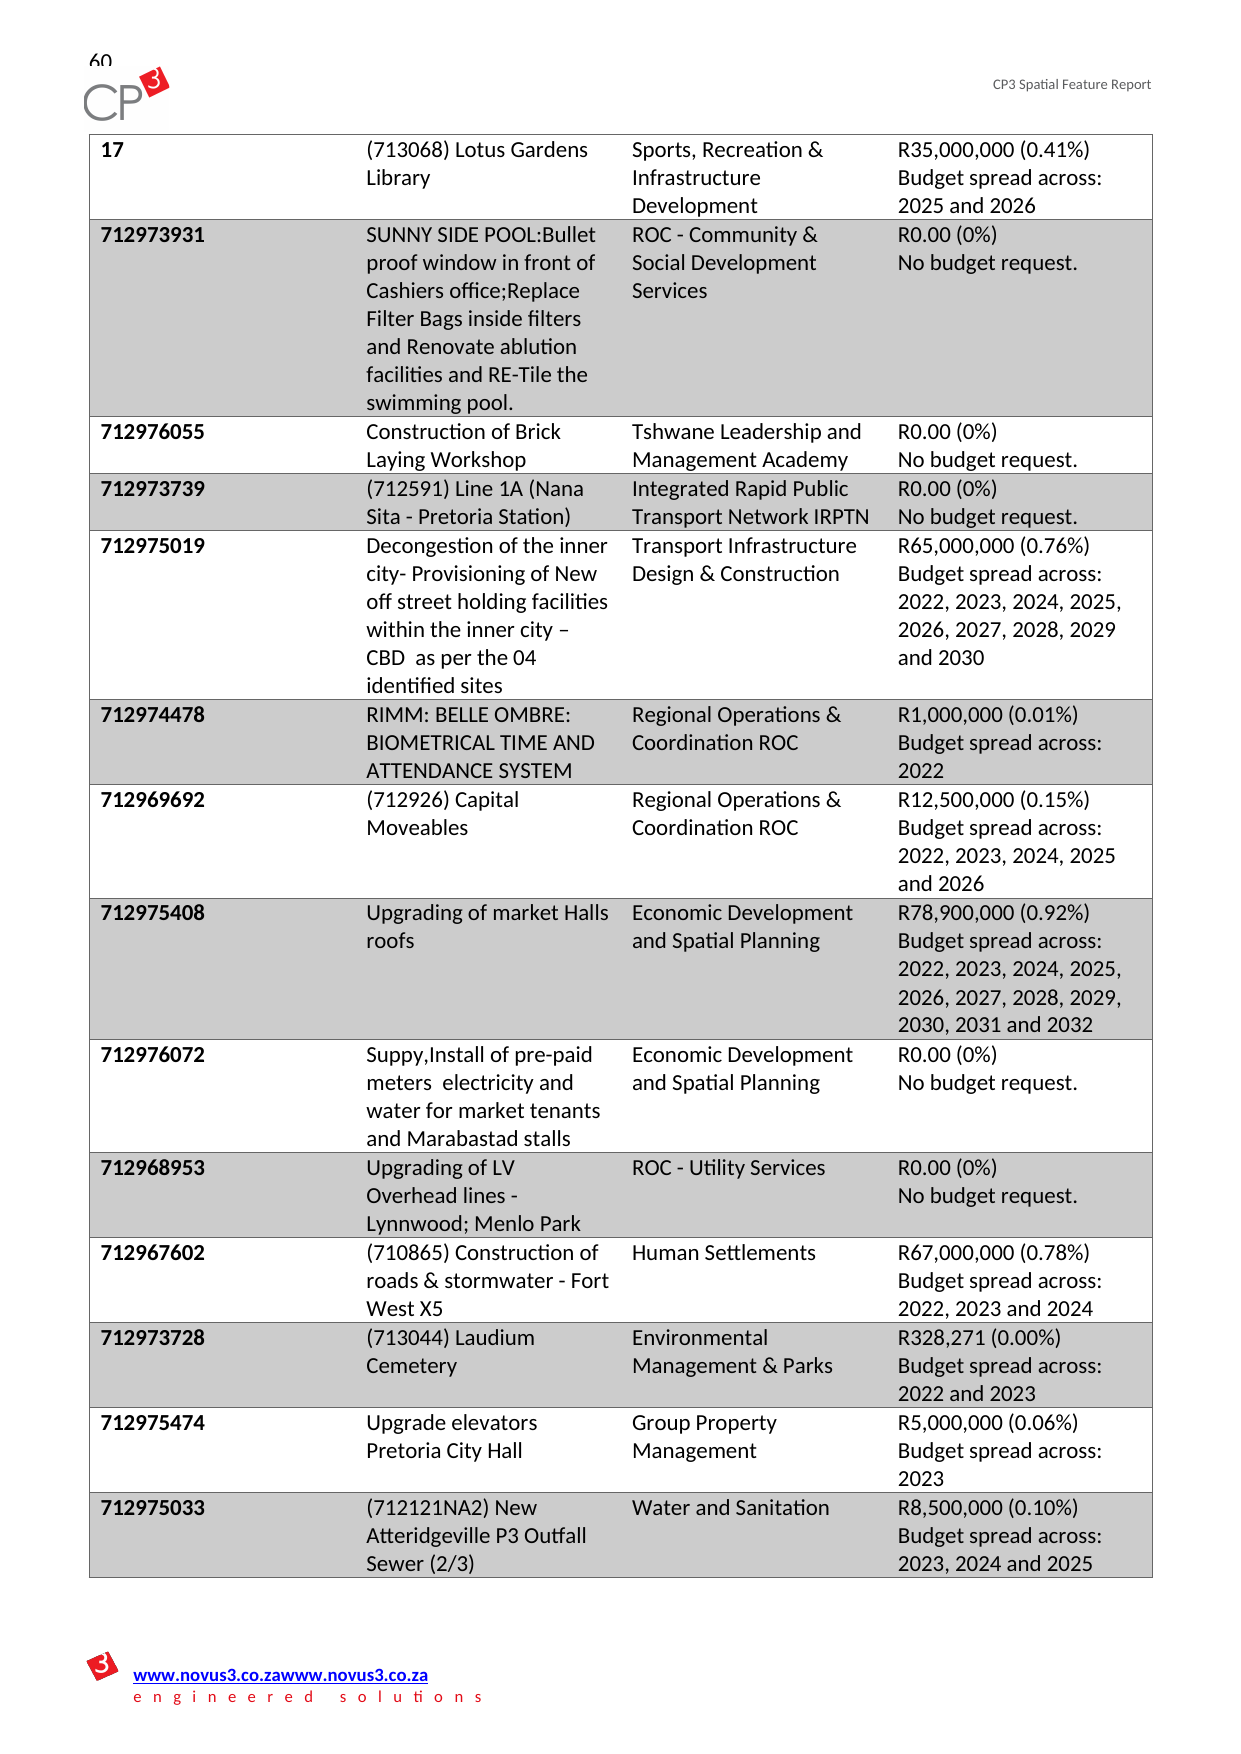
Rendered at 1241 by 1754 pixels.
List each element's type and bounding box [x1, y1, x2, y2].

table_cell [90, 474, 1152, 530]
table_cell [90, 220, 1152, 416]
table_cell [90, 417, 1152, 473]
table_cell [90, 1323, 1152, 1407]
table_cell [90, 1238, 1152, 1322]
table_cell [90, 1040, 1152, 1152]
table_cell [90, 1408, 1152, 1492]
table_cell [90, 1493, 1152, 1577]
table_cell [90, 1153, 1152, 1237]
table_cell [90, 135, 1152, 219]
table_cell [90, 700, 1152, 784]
picture [83, 66, 170, 132]
picture [86, 1651, 119, 1681]
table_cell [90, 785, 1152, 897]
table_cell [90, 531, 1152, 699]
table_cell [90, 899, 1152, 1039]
